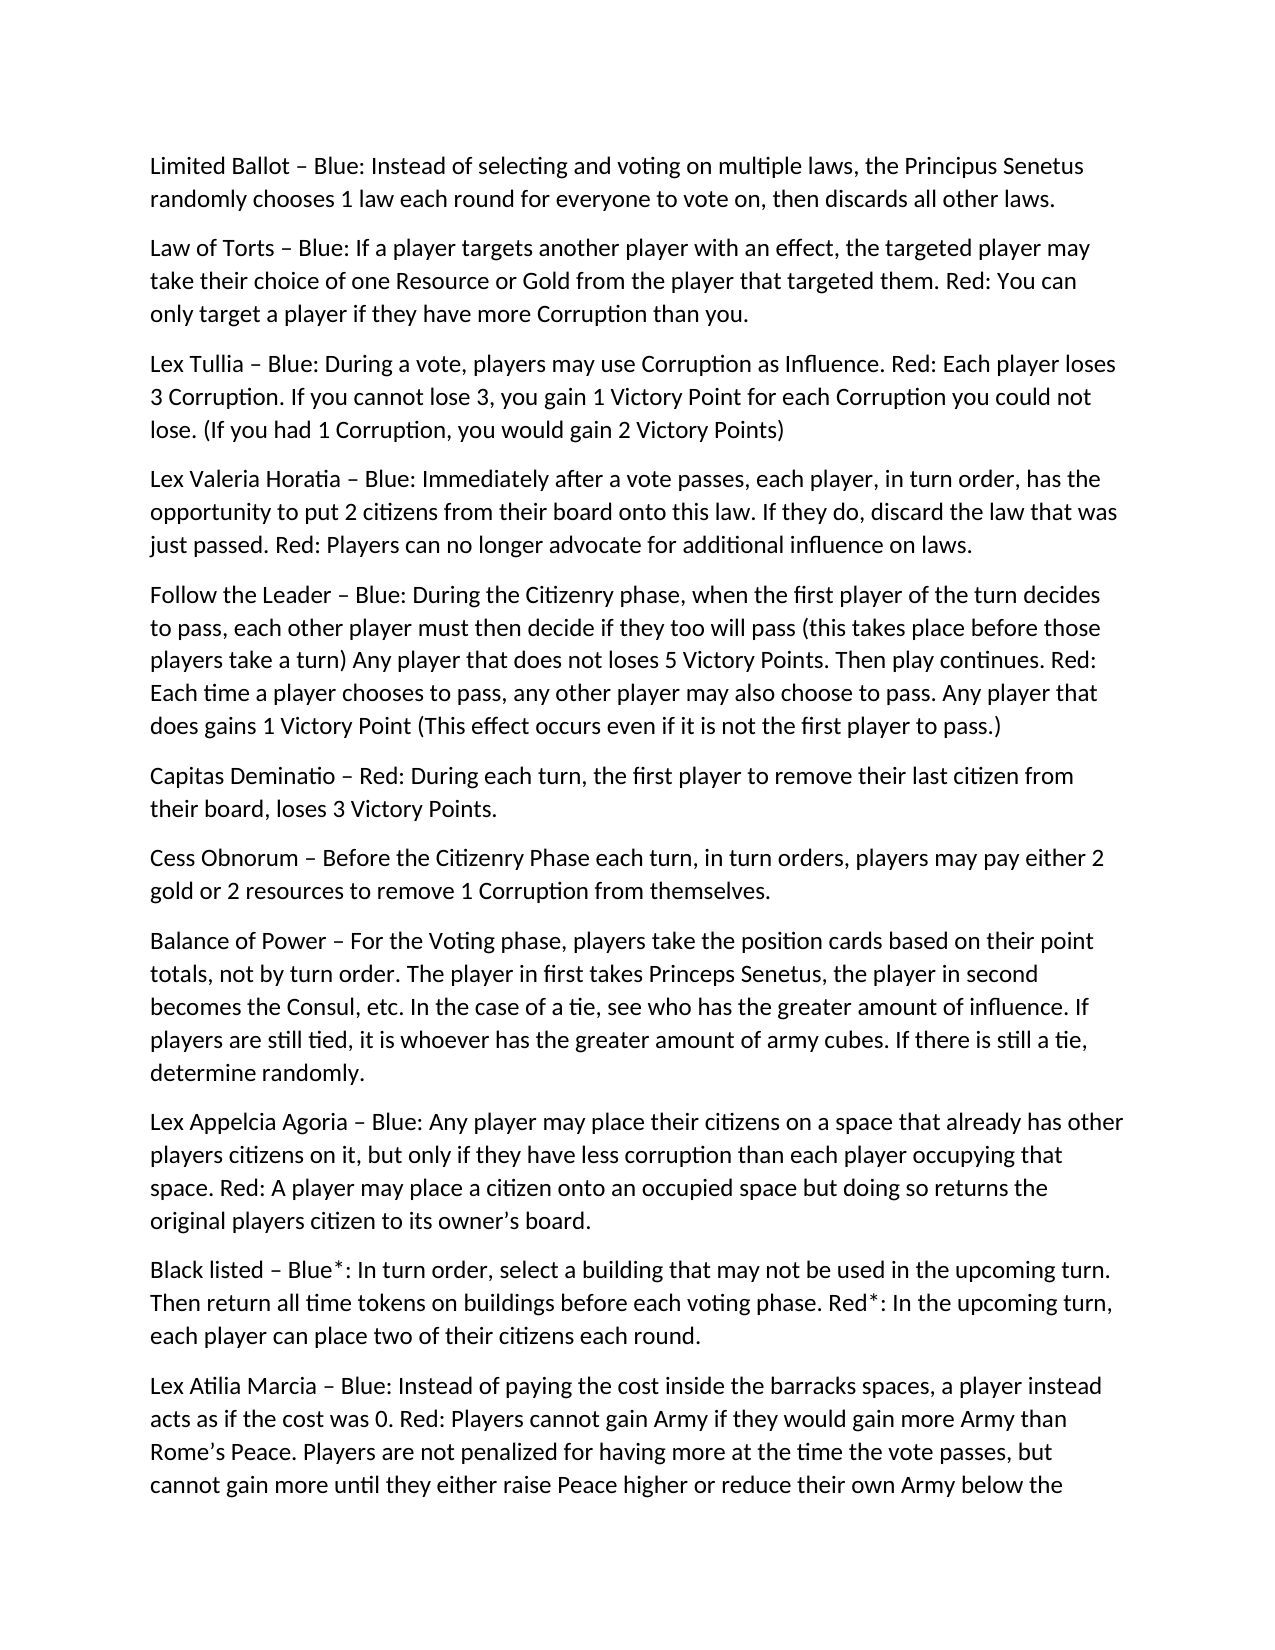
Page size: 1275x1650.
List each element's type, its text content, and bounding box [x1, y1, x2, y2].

text Black listed – Blue*: In turn order, select a building that may not be used in the upcoming turn. Then return all time tokens on buildings before each voting phase. Red*: In the upcoming turn, each player can place two of their citizens each round. [150, 1254, 1125, 1351]
text Law of Torts – Blue: If a player targets another player with an effect, the targeted player may take their choice of one Resource or Gold from the player that targeted them. Red: You can only target a player if they have more Corruption than you. [150, 232, 1125, 329]
text Lex Tullia – Blue: During a vote, players may use Corruption as Influence. Red: Each player loses 3 Corruption. If you cannot lose 3, you gain 1 Victory Point for each Corruption you could not lose. (If you had 1 Corruption, you would gain 2 Victory Points) [150, 348, 1125, 444]
text Limited Ballot – Blue: Instead of selecting and voting on multiple laws, the Principus Senetus randomly chooses 1 law each round for everyone to vote on, then discards all other laws. [150, 150, 1125, 213]
text Lex Appelcia Agoria – Blue: Any player may place their citizens on a space that already has other players citizens on it, but only if they have less corruption than each player occupying that space. Red: A player may place a citizen onto an occupied space but doing so returns the original players citizen to its owner’s board. [150, 1106, 1125, 1236]
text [150, 1370, 1125, 1499]
text Capitas Deminatio – Red: During each turn, the first player to remove their last citizen from their board, loses 3 Victory Points. [150, 760, 1125, 823]
text Balance of Power – For the Voting phase, players take the position cards based on their point totals, not by turn order. The player in first takes Princeps Senetus, the player in second becomes the Consul, etc. In the case of a tie, see who has the greater amount of influence. If players are still tied, it is whoever has the greater amount of army cubes. If there is still a tie, determine randomly. [150, 925, 1125, 1087]
text Lex Valeria Horatia – Blue: Immediately after a vote passes, each player, in turn order, has the opportunity to put 2 citizens from their board onto this law. If they do, discard the law that was just passed. Red: Players can no longer advocate for additional influence on laws. [150, 463, 1125, 560]
text Follow the Leader – Blue: During the Citizenry phase, when the first player of the turn decides to pass, each other player must then decide if they too will pass (this takes place before those players take a turn) Any player that does not loses 5 Victory Points. Then play continues. Red: Each time a player chooses to pass, any other player may also choose to pass. Any player that does gains 1 Victory Point (This effect occurs even if it is not the first player to pass.) [150, 579, 1125, 741]
text Cess Obnorum – Before the Citizenry Phase each turn, in turn orders, players may pay either 2 gold or 2 resources to remove 1 Corruption from themselves. [150, 842, 1125, 906]
